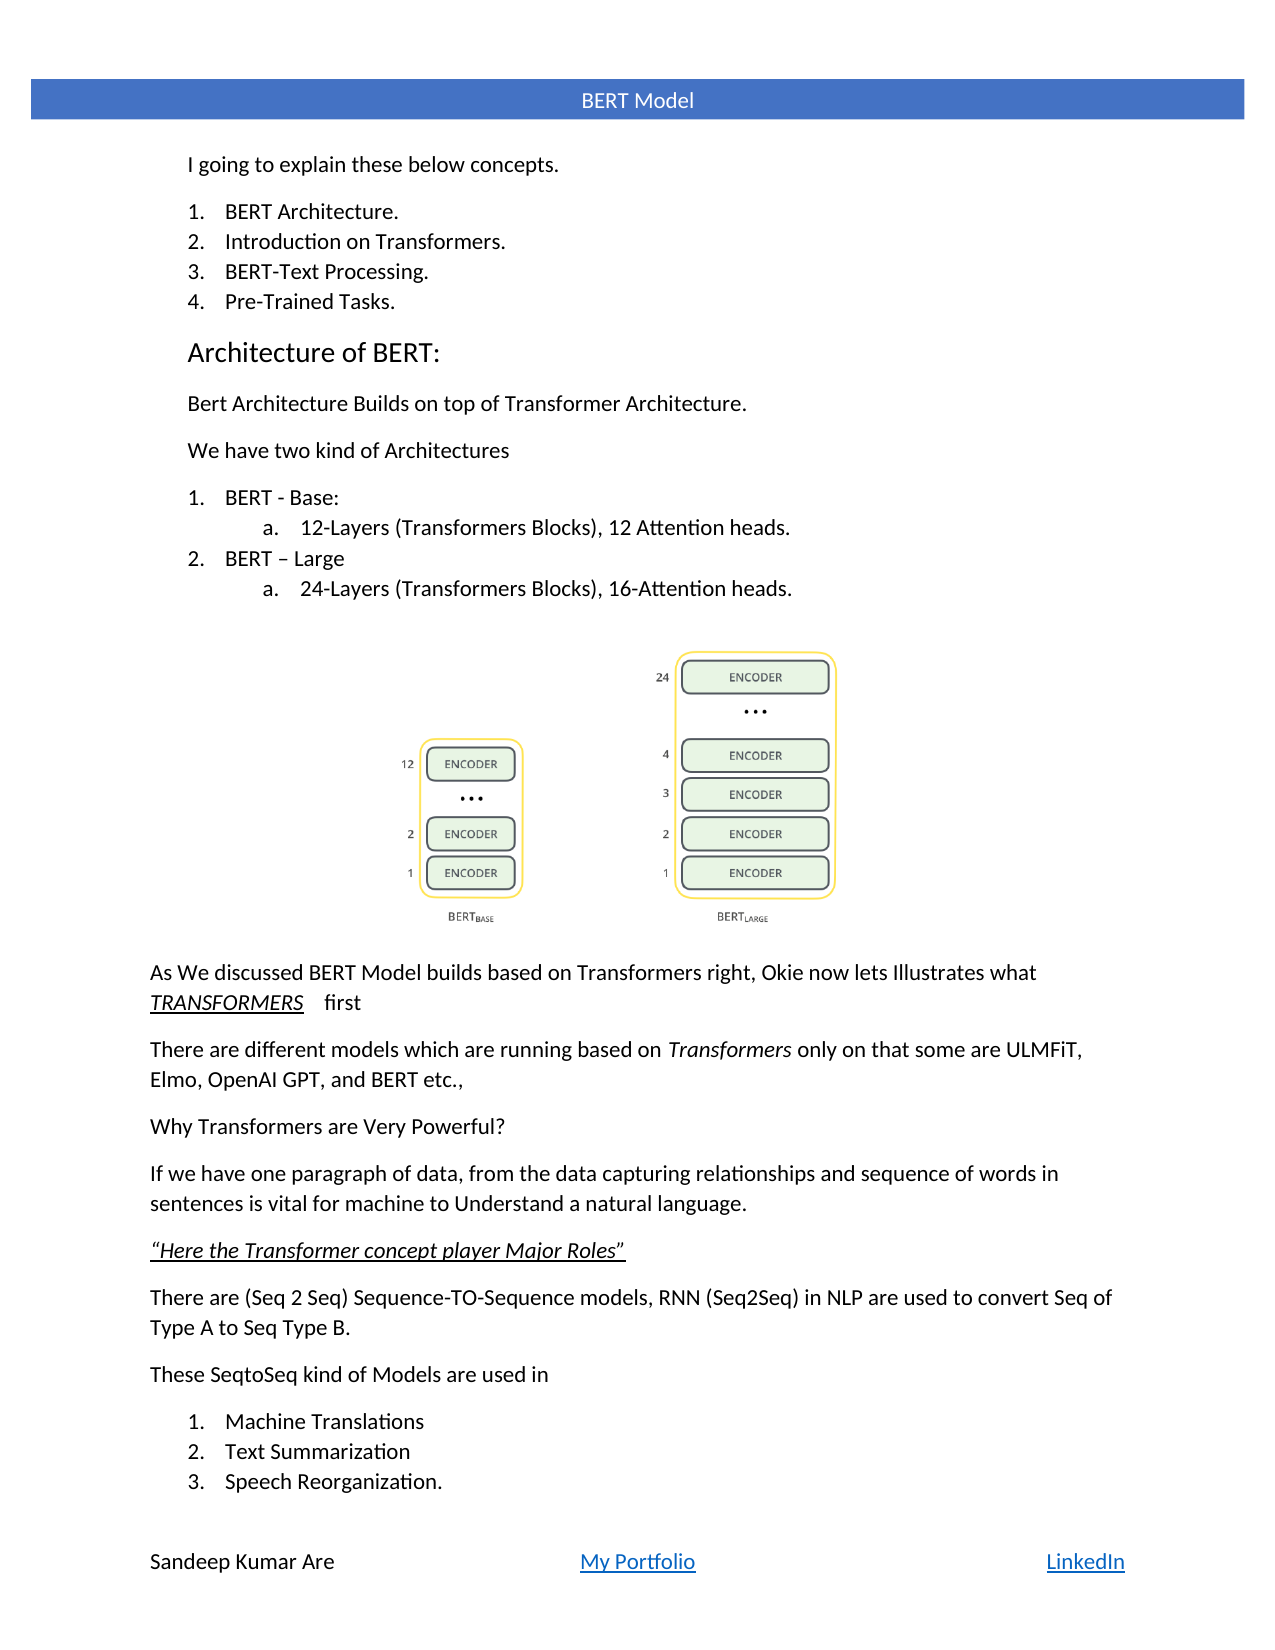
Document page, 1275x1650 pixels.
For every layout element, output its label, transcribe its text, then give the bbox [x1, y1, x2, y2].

list Pre-Trained Tasks. [187, 287, 1125, 316]
text We have two kind of Architectures [187, 436, 1125, 464]
text Bert Architecture Builds on top of Transformer Architecture. [187, 389, 1125, 417]
list Introduction on Transformers. [187, 227, 1125, 255]
text “Here the Transformer concept player Major Roles” [150, 1236, 1125, 1264]
list BERT - Base: [187, 483, 1125, 511]
text These SeqtoSeq kind of Models are used in [150, 1360, 1125, 1388]
list BERT Architecture. [187, 197, 1125, 225]
list 24-Layers (Transformers Blocks), 16-Attention heads. [262, 574, 1125, 602]
text Architecture of BERT: [187, 334, 1125, 370]
list Text Summarization [187, 1437, 1125, 1465]
text There are (Seq 2 Seq) Sequence-TO-Sequence models, RNN (Seq2Seq) in NLP are used to convert Seq of Type A to Seq Type B. [150, 1283, 1125, 1341]
text There are different models which are running based on Transformers only on that some are ULMFiT, Elmo, OpenAI GPT, and BERT etc., [150, 1035, 1125, 1093]
text As We discussed BERT Model builds based on Transformers right, Okie now lets Illustrates what TRANSFORMERS first [150, 958, 1125, 1016]
text I going to explain these below concepts. [187, 150, 1125, 178]
list BERT-Text Processing. [187, 257, 1125, 285]
text If we have one paragraph of data, from the data capturing relationships and sequence of words in sentences is vital for machine to Understand a natural language. [150, 1159, 1125, 1217]
list 12-Layers (Transformers Blocks), 12 Attention heads. [262, 513, 1125, 541]
list BERT – Large [187, 544, 1125, 572]
picture [275, 634, 1001, 939]
list Machine Translations [187, 1407, 1125, 1435]
text Why Transformers are Very Powerful? [150, 1112, 1125, 1140]
list Speech Reorganization. [187, 1467, 1125, 1495]
